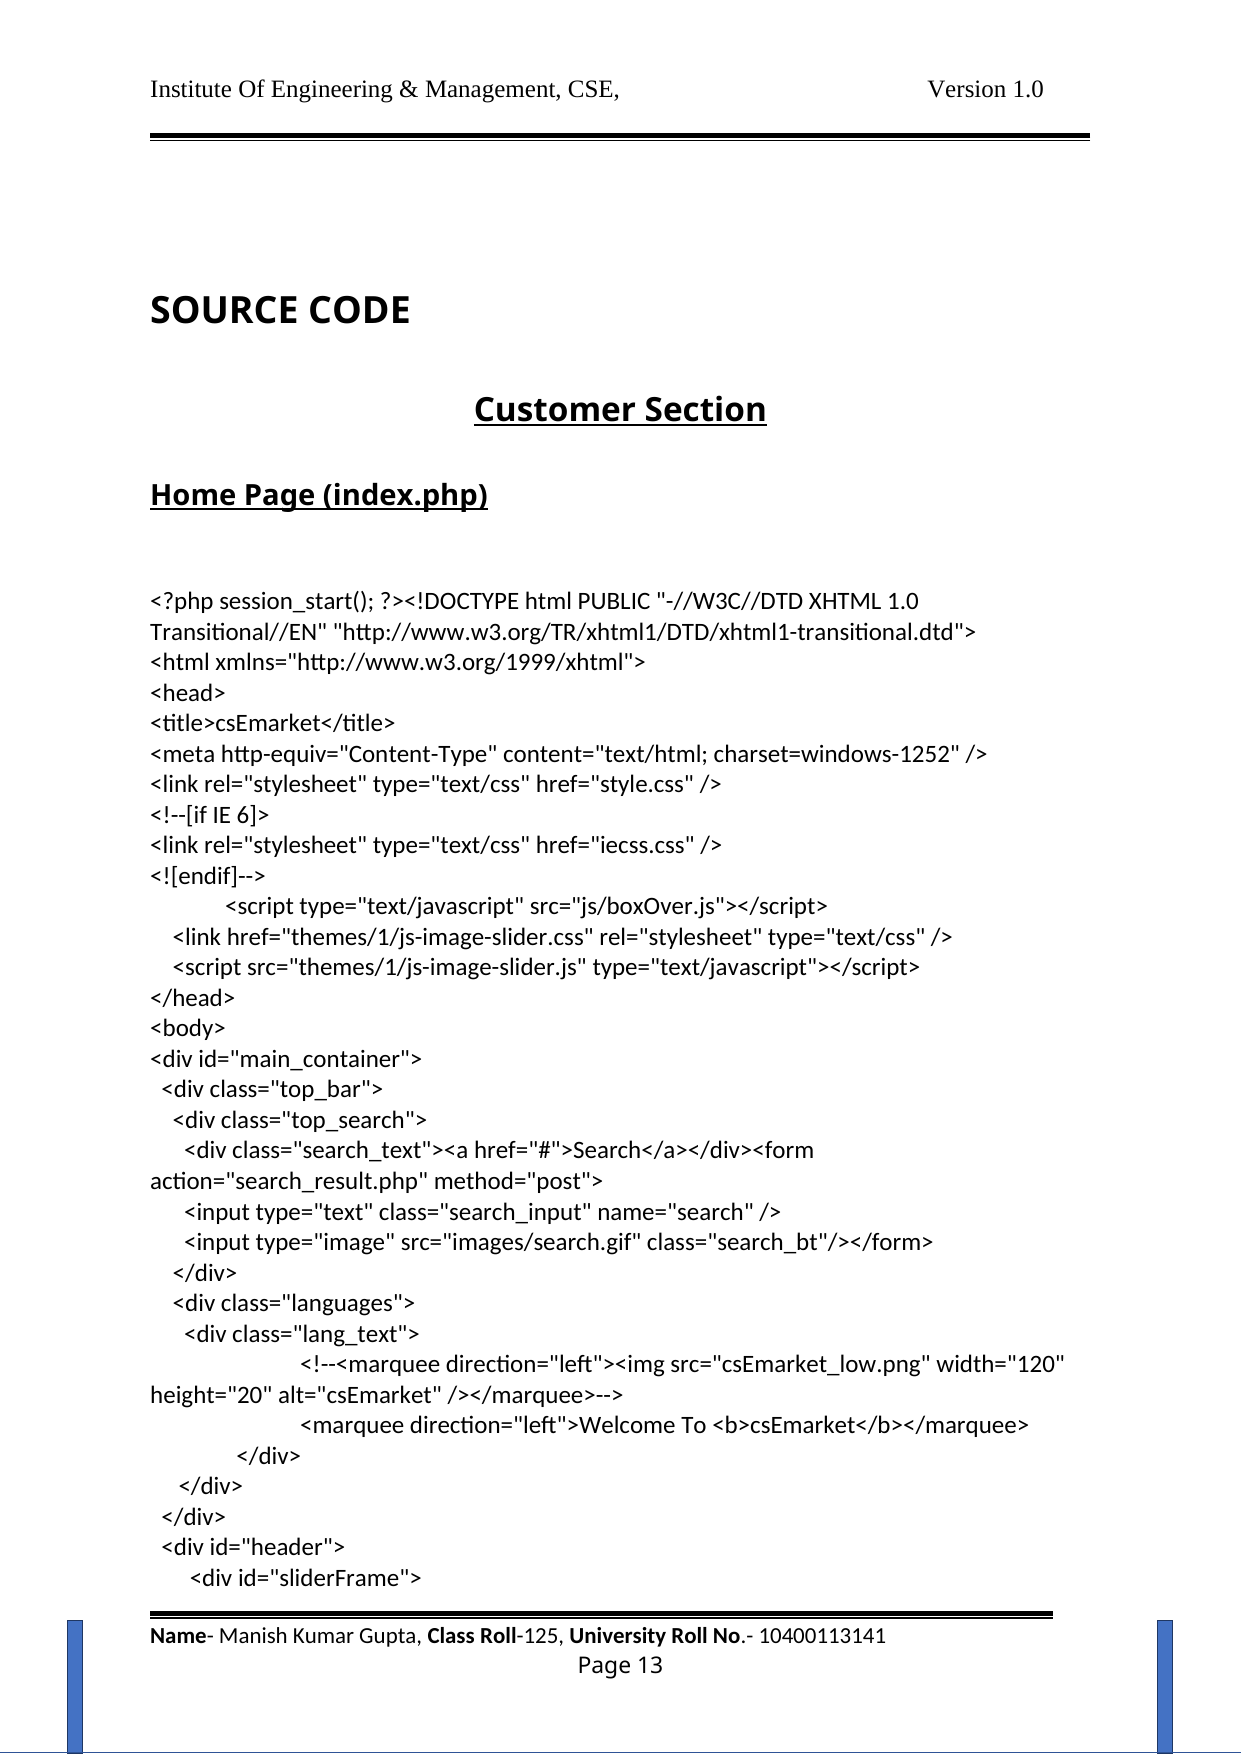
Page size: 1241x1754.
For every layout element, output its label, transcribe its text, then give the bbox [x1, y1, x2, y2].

text <script type="text/javascript" src="js/boxOver.js"></script> [150, 891, 1090, 921]
text <div id="main_container"> [150, 1043, 1090, 1074]
text <div class="top_search"> [150, 1104, 1090, 1135]
text <link rel="stylesheet" type="text/css" href="iecss.css" /> [150, 829, 1090, 860]
text Customer Section [150, 386, 1090, 431]
text <link href="themes/1/js-image-slider.css" rel="stylesheet" type="text/css" /> [150, 921, 1090, 952]
text <marquee direction="left">Welcome To <b>csEmarket</b></marquee> [150, 1409, 1090, 1440]
text <div class="languages"> [150, 1287, 1090, 1318]
text <!--[if IE 6]> [150, 799, 1090, 829]
text </div> [150, 1501, 1090, 1531]
text <meta http-equiv="Content-Type" content="text/html; charset=windows-1252" /> [150, 738, 1090, 768]
text Home Page (index.php) [150, 474, 1090, 514]
text <input type="text" class="search_input" name="search" /> [150, 1196, 1090, 1226]
text <head> [150, 677, 1090, 707]
text <link rel="stylesheet" type="text/css" href="style.css" /> [150, 768, 1090, 799]
text SOURCE CODE [150, 283, 1090, 334]
text <input type="image" src="images/search.gif" class="search_bt"/></form> [150, 1226, 1090, 1257]
text <html xmlns="http://www.w3.org/1999/xhtml"> [150, 646, 1090, 677]
text <script src="themes/1/js-image-slider.js" type="text/javascript"></script> [150, 952, 1090, 982]
text <![endif]--> [150, 860, 1090, 891]
text <div class="top_bar"> [150, 1074, 1090, 1104]
text <body> [150, 1013, 1090, 1043]
text <div class="search_text"><a href="#">Search</a></div><form action="search_result.php" method="post"> [150, 1135, 1090, 1196]
text <div class="lang_text"> [150, 1318, 1090, 1348]
text </div> [150, 1470, 1090, 1501]
text </head> [150, 982, 1090, 1013]
text <!--<marquee direction="left"><img src="csEmarket_low.png" width="120" height="20" alt="csEmarket" /></marquee>--> [150, 1348, 1090, 1409]
text <div id="header"> [150, 1531, 1090, 1562]
text <div id="sliderFrame"> [150, 1562, 1090, 1592]
text <?php session_start(); ?><!DOCTYPE html PUBLIC "-//W3C//DTD XHTML 1.0 Transitional//EN" "http://www.w3.org/TR/xhtml1/DTD/xhtml1-transitional.dtd"> [150, 585, 1090, 646]
text <title>csEmarket</title> [150, 707, 1090, 738]
text </div> [150, 1257, 1090, 1287]
text </div> [150, 1440, 1090, 1470]
